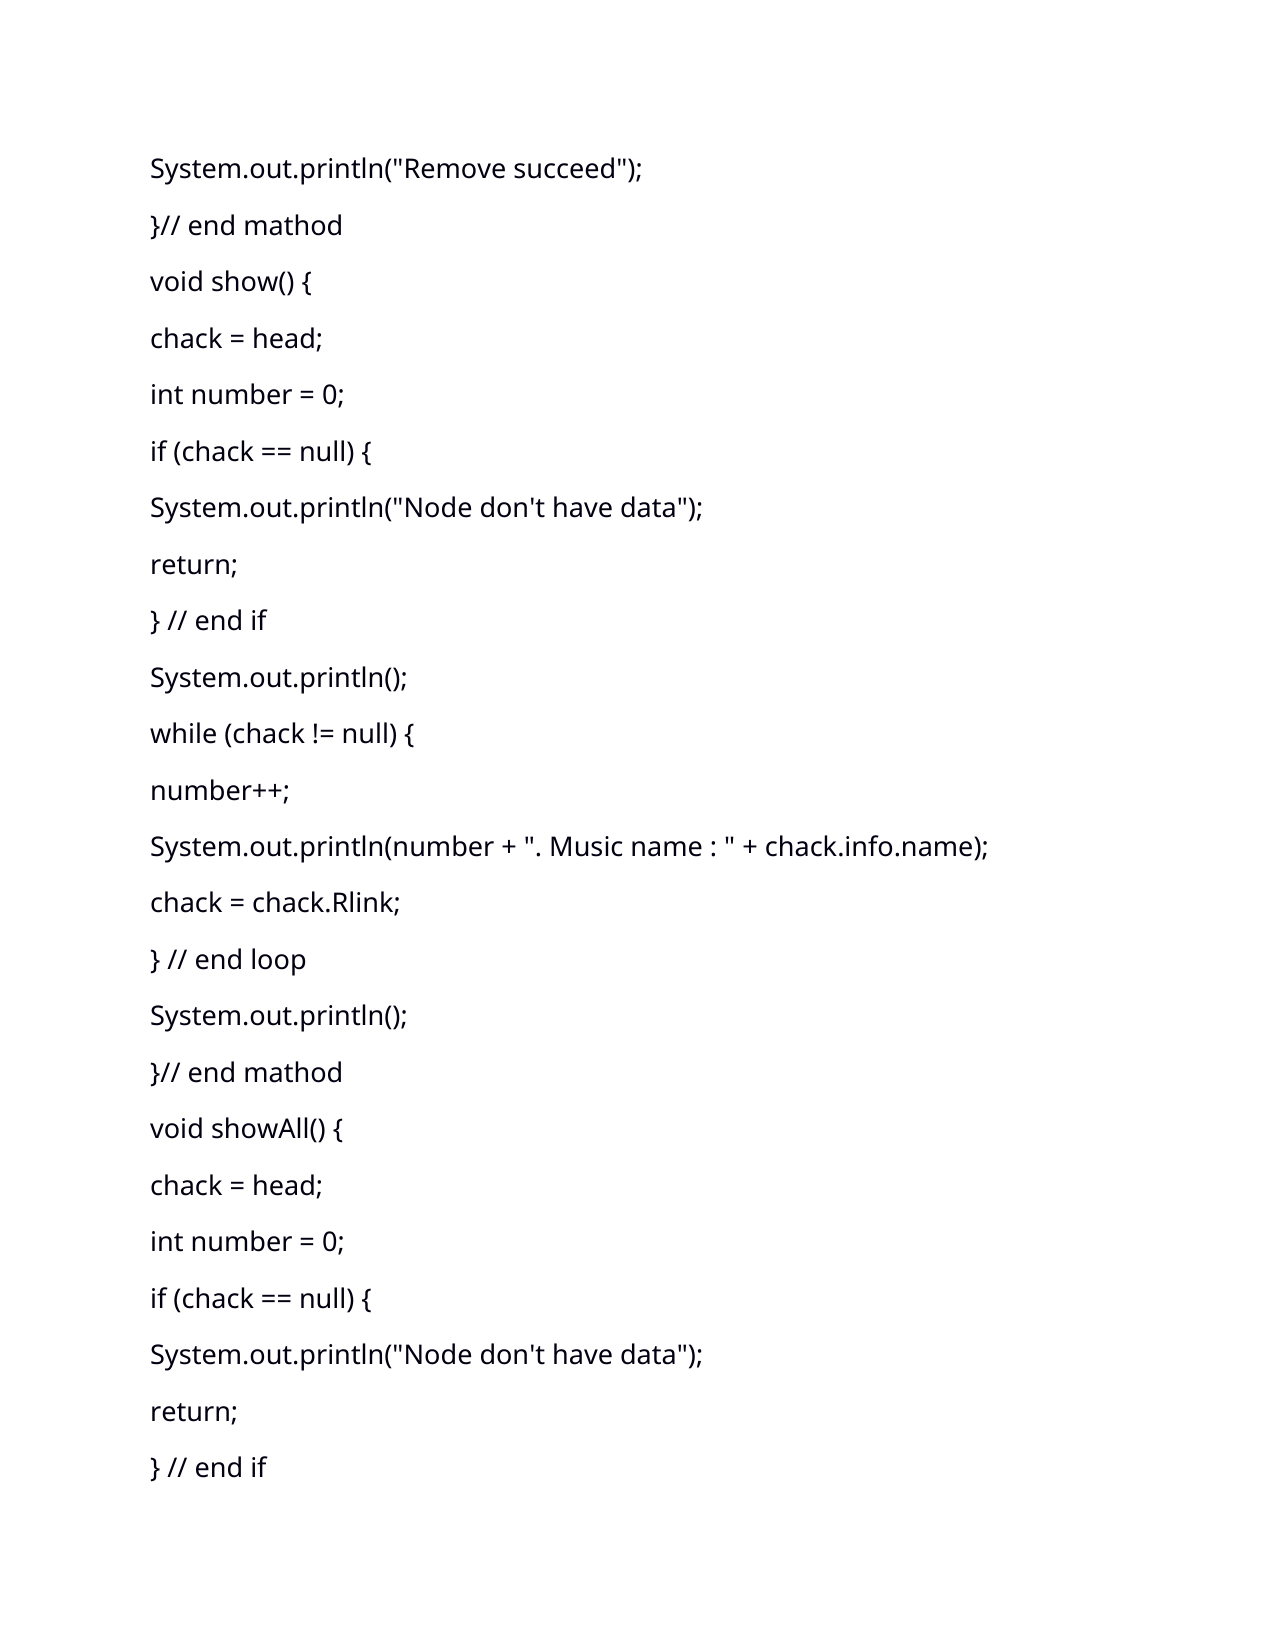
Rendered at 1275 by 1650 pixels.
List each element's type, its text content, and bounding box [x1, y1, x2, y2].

text chack = chack.Rlink; [150, 884, 1125, 921]
text int number = 0; [150, 376, 1125, 413]
text if (chack == null) { [150, 432, 1125, 469]
text int number = 0; [150, 1223, 1125, 1259]
text while (chack != null) { [150, 714, 1125, 751]
text return; [150, 1392, 1125, 1429]
text System.out.println("Remove succeed"); [150, 150, 1125, 187]
text System.out.println(number + ". Music name : " + chack.info.name); [150, 827, 1125, 864]
text System.out.println(); [150, 658, 1125, 695]
text return; [150, 545, 1125, 582]
text void showAll() { [150, 1110, 1125, 1147]
text if (chack == null) { [150, 1279, 1125, 1316]
text } // end loop [150, 940, 1125, 977]
text number++; [150, 771, 1125, 808]
text void show() { [150, 263, 1125, 300]
text chack = head; [150, 1166, 1125, 1203]
text System.out.println("Node don't have data"); [150, 1336, 1125, 1372]
text }// end mathod [150, 1053, 1125, 1090]
text System.out.println(); [150, 997, 1125, 1034]
text chack = head; [150, 319, 1125, 356]
text System.out.println("Node don't have data"); [150, 489, 1125, 526]
text }// end mathod [150, 206, 1125, 243]
text } // end if [150, 602, 1125, 638]
text } // end if [150, 1448, 1125, 1485]
